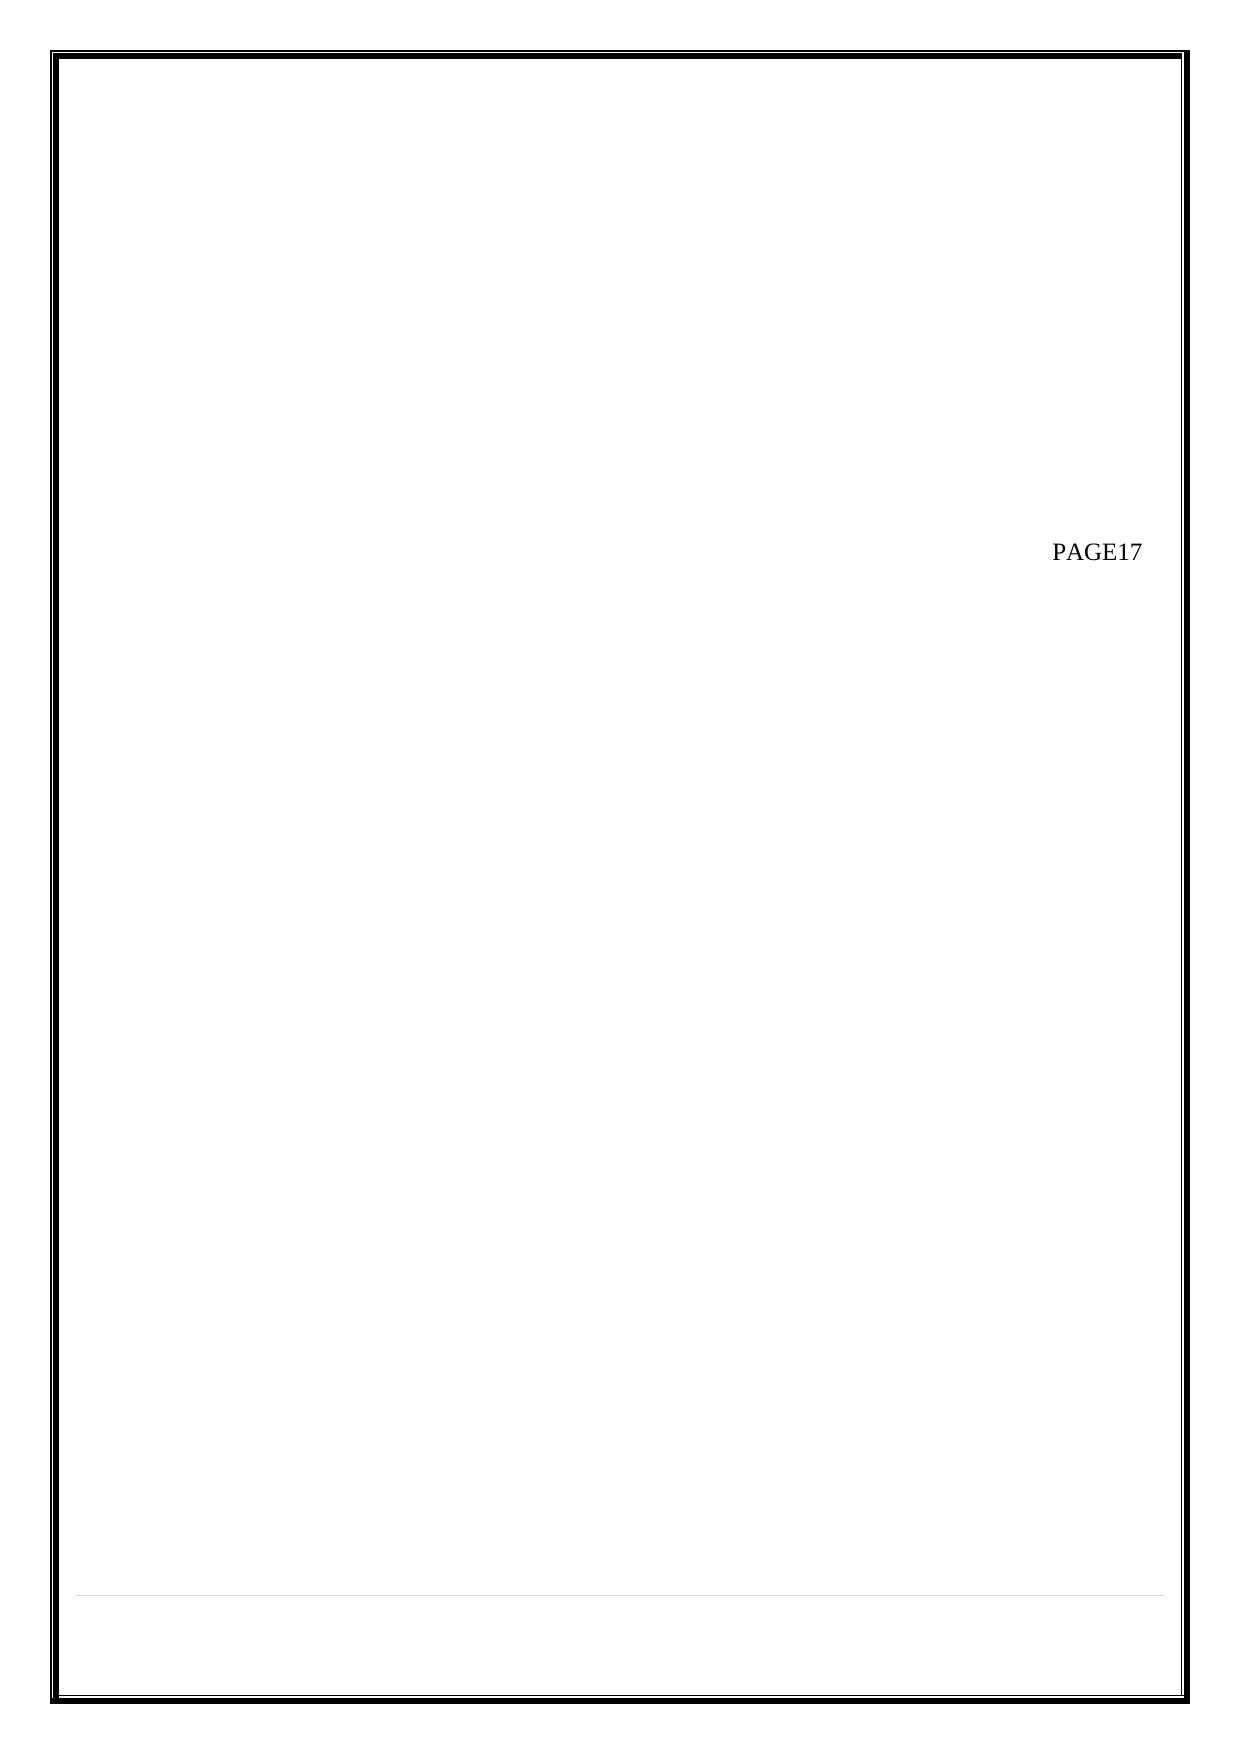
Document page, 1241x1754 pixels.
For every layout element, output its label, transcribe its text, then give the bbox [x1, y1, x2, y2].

text PAGE17 [75, 537, 1165, 566]
